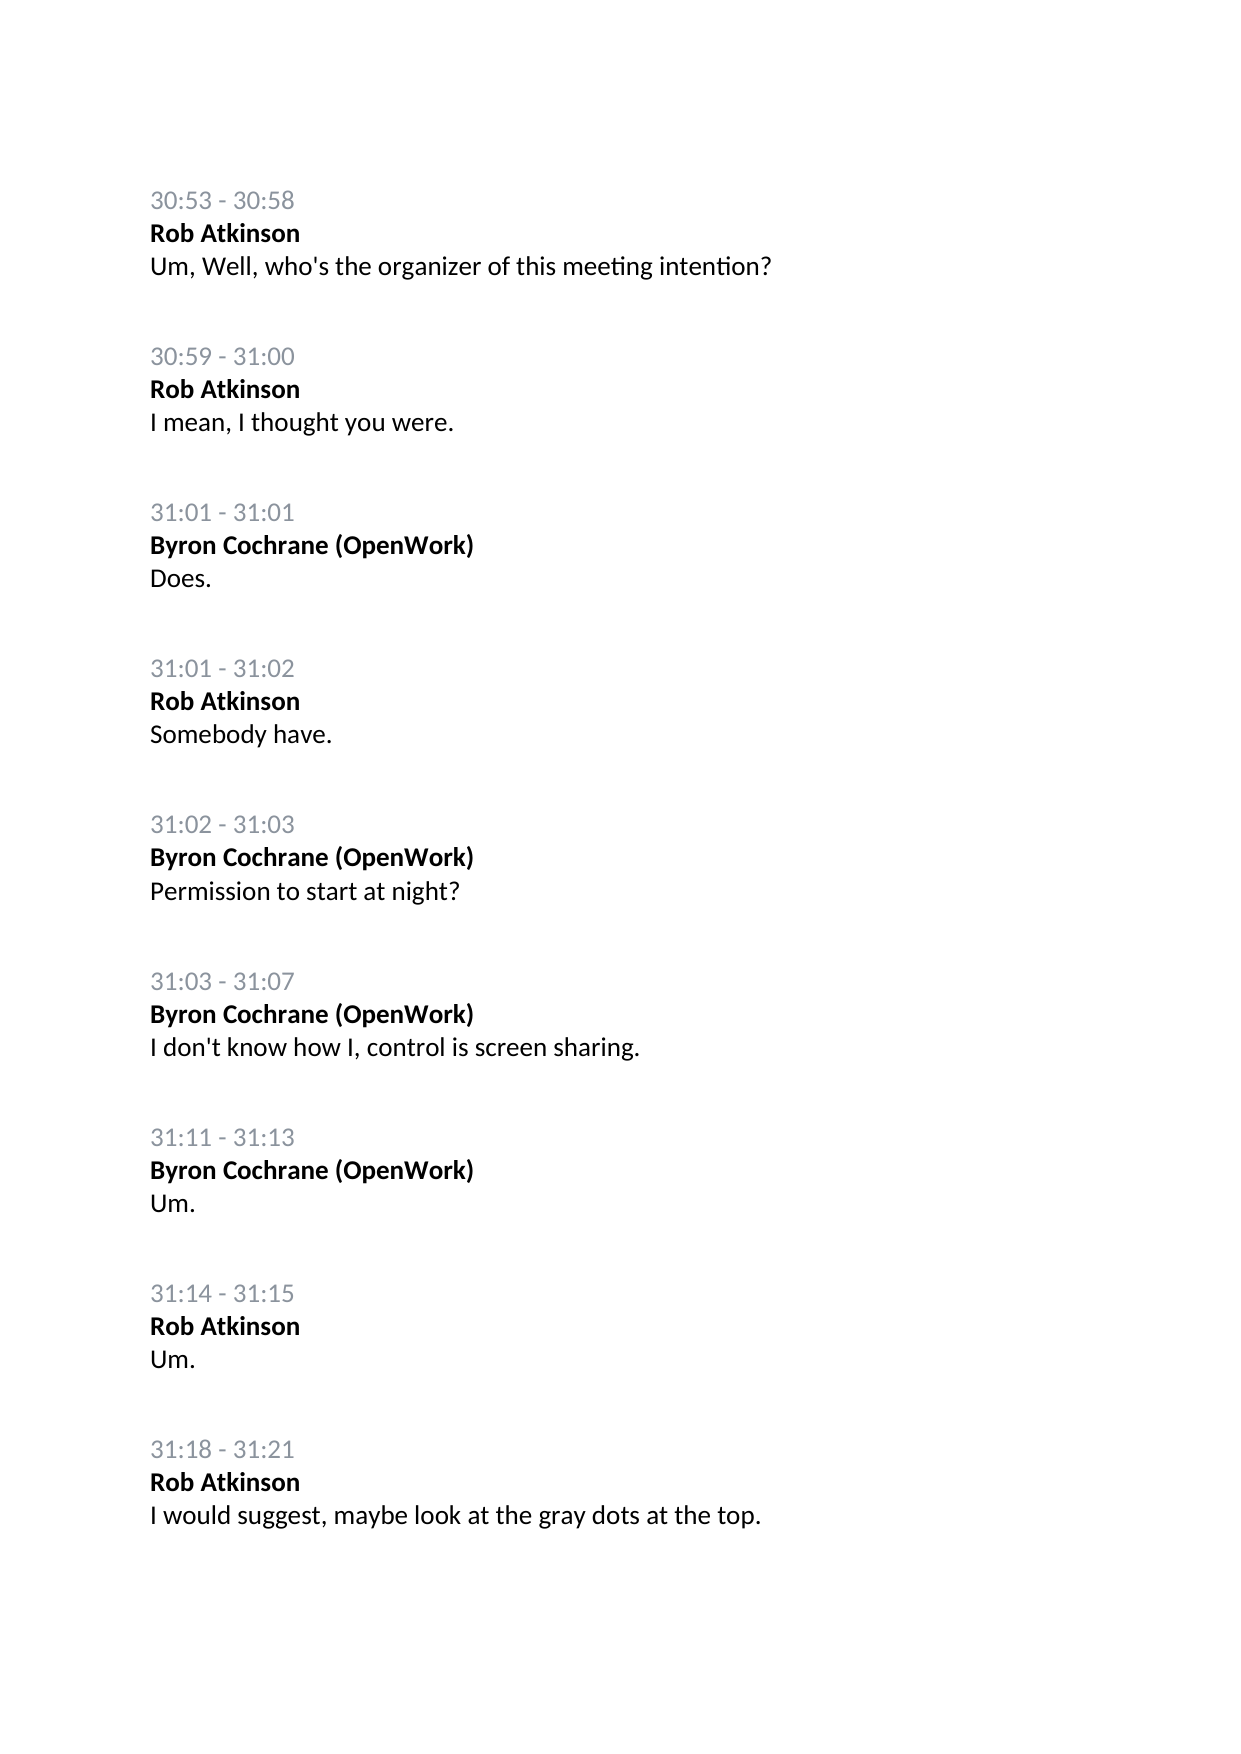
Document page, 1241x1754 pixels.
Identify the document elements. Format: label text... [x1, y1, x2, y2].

text 30:59 - 31:00 Rob Atkinson I mean, I thought you were. [150, 306, 1090, 462]
text 31:18 - 31:21 Rob Atkinson I would suggest, maybe look at the gray dots at the top. [150, 1399, 1090, 1555]
text 31:11 - 31:13 Byron Cochrane (OpenWork) Um. [150, 1087, 1090, 1243]
text 30:53 - 30:58 Rob Atkinson Um, Well, who's the organizer of this meeting intention? [150, 150, 1090, 306]
text 31:01 - 31:02 Rob Atkinson Somebody have. [150, 618, 1090, 774]
text 31:02 - 31:03 Byron Cochrane (OpenWork) Permission to start at night? [150, 774, 1090, 931]
text 31:01 - 31:01 Byron Cochrane (OpenWork) Does. [150, 462, 1090, 618]
text 31:03 - 31:07 Byron Cochrane (OpenWork) I don't know how I, control is screen sharing. [150, 931, 1090, 1087]
text 31:14 - 31:15 Rob Atkinson Um. [150, 1243, 1090, 1399]
